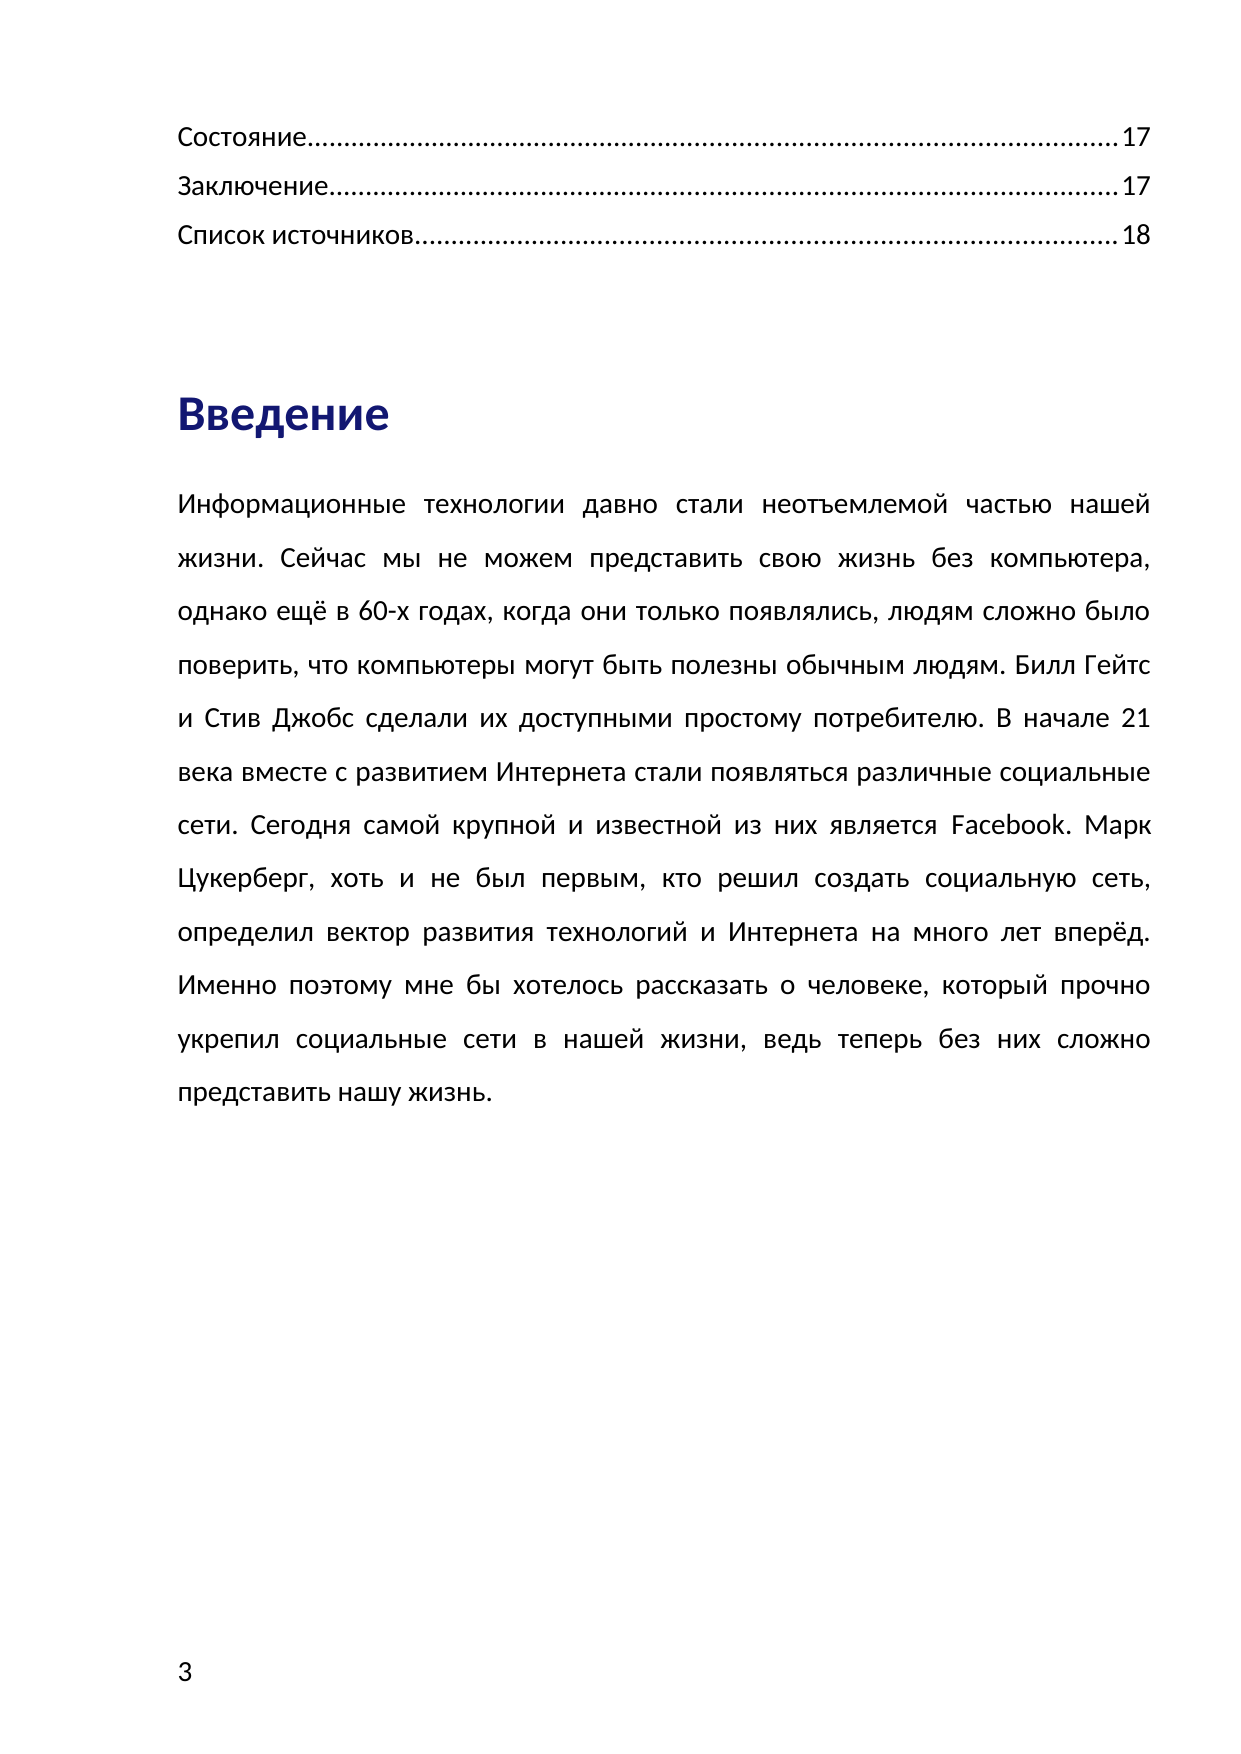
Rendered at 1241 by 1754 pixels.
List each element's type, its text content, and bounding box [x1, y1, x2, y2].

subtitle Введение [177, 382, 1152, 443]
text Информационные технологии давно стали неотъемлемой частью нашей жизни. Сейчас мы не можем представить свою жизнь без компьютера, однако ещё в 60-х годах, когда они только появлялись, людям сложно было поверить, что компьютеры могут быть полезны обычным людям. Билл Гейтс и Стив Джобс сделали их доступными простому потребителю. В начале 21 века вместе с развитием Интернета стали появляться различные социальные сети. Сегодня самой крупной и известной из них является Facebook. Марк Цукерберг, хоть и не был первым, кто решил создать социальную сеть, определил вектор развития технологий и Интернета на много лет вперёд. Именно поэтому мне бы хотелось рассказать о человеке, который прочно укрепил социальные сети в нашей жизни, ведь теперь без них сложно представить нашу жизнь. [177, 485, 1152, 1109]
